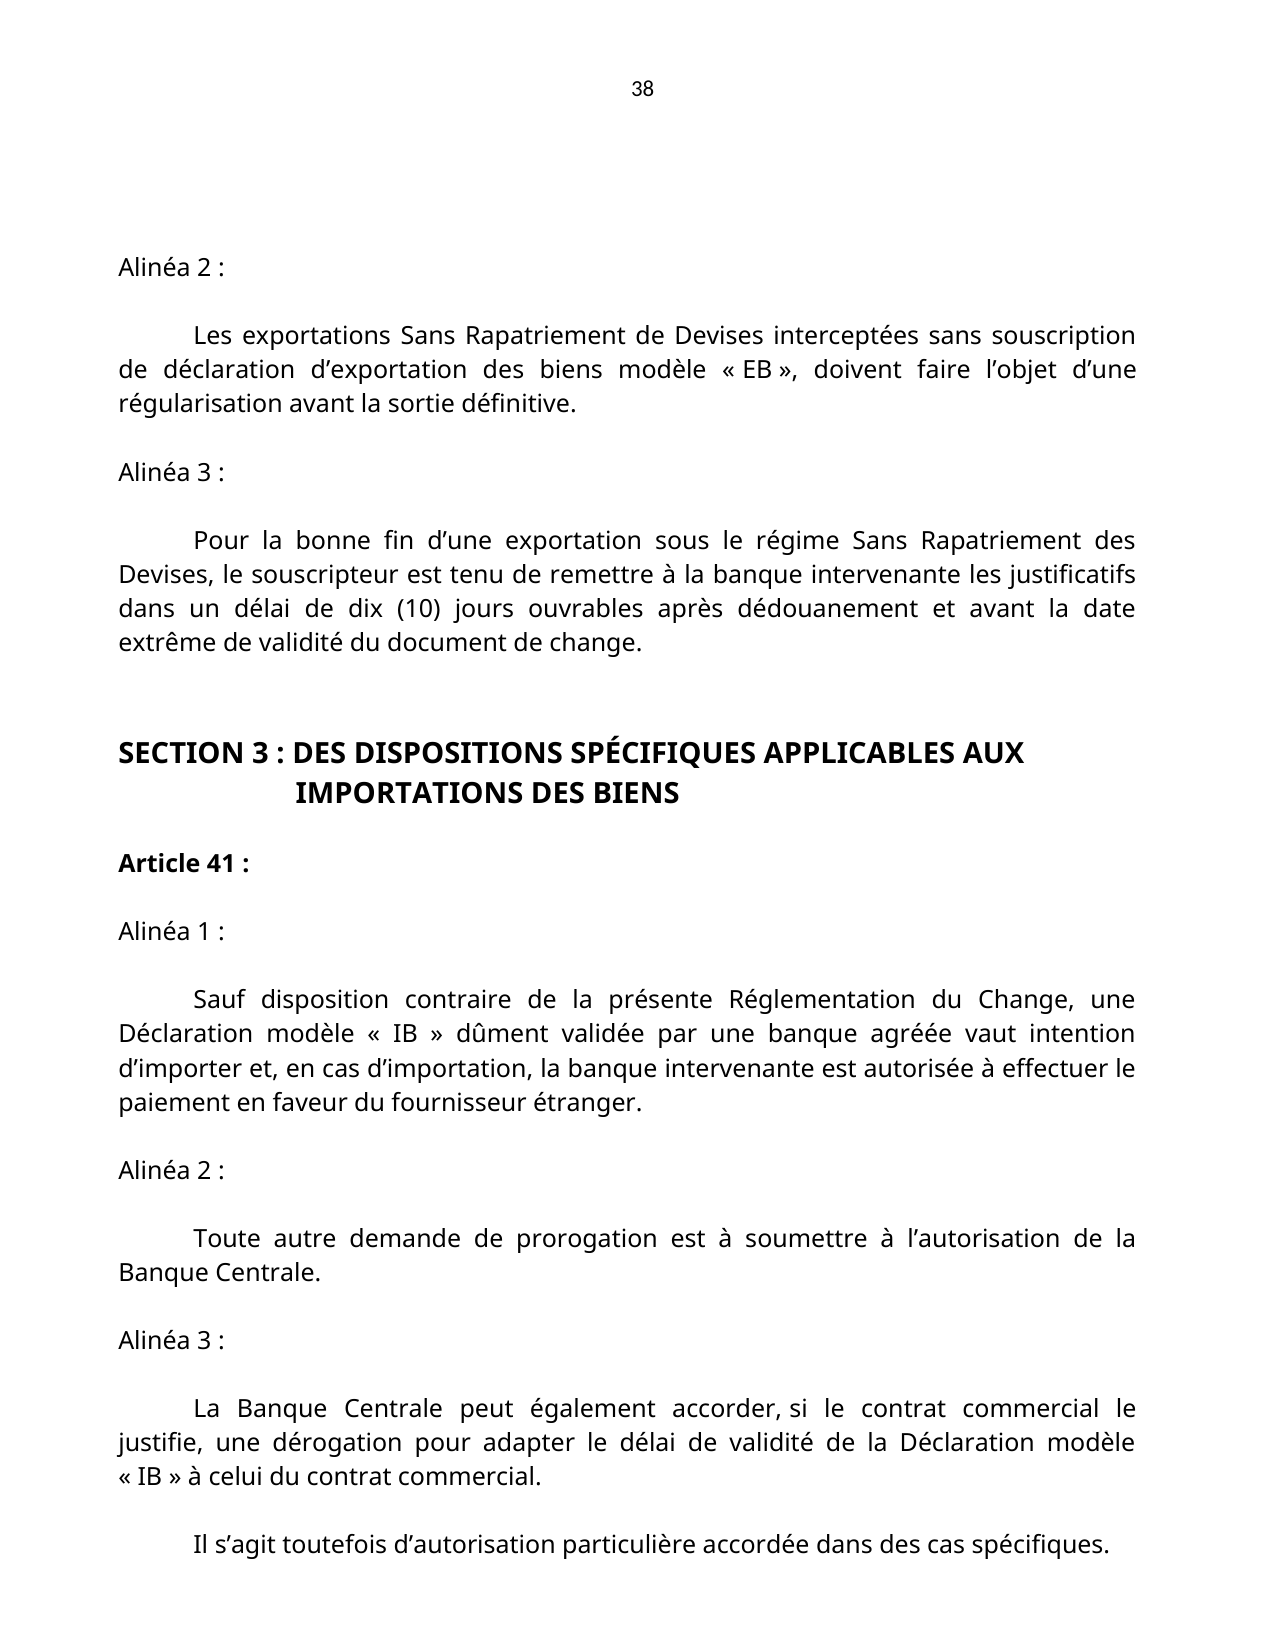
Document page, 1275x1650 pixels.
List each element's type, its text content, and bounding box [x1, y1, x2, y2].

text Alinéa 2 : [118, 1152, 1137, 1186]
text Alinéa 2 : [118, 250, 1137, 284]
text La Banque Centrale peut également accorder, si le contrat commercial le justifie, une dérogation pour adapter le délai de validité de la Déclaration modèle « IB » à celui du contrat commercial. [118, 1391, 1137, 1493]
text Alinéa 1 : [118, 914, 1137, 948]
text Sauf disposition contraire de la présente Réglementation du Change, une Déclaration modèle « IB » dûment validée par une banque agréée vaut intention d’importer et, en cas d’importation, la banque intervenante est autorisée à effectuer le paiement en faveur du fournisseur étranger. [118, 982, 1137, 1118]
text Les exportations Sans Rapatriement de Devises interceptées sans souscription de déclaration d’exportation des biens modèle « EB », doivent faire l’objet d’une régularisation avant la sortie définitive. [118, 318, 1137, 420]
text Toute autre demande de prorogation est à soumettre à l’autorisation de la Banque Centrale. [118, 1221, 1137, 1289]
text Article 41 : [118, 846, 1137, 880]
subtitle SECTION 3 : DES DISPOSITIONS SPÉCIFIQUES APPLICABLES AUX IMPORTATIONS DES BIENS [118, 732, 1137, 812]
text Alinéa 3 : [118, 454, 1137, 488]
text Alinéa 3 : [118, 1323, 1137, 1357]
text Il s’agit toutefois d’autorisation particulière accordée dans des cas spécifiques. [118, 1527, 1137, 1561]
text Pour la bonne fin d’une exportation sous le régime Sans Rapatriement des Devises, le souscripteur est tenu de remettre à la banque intervenante les justificatifs dans un délai de dix (10) jours ouvrables après dédouanement et avant la date extrême de validité du document de change. [118, 522, 1137, 659]
